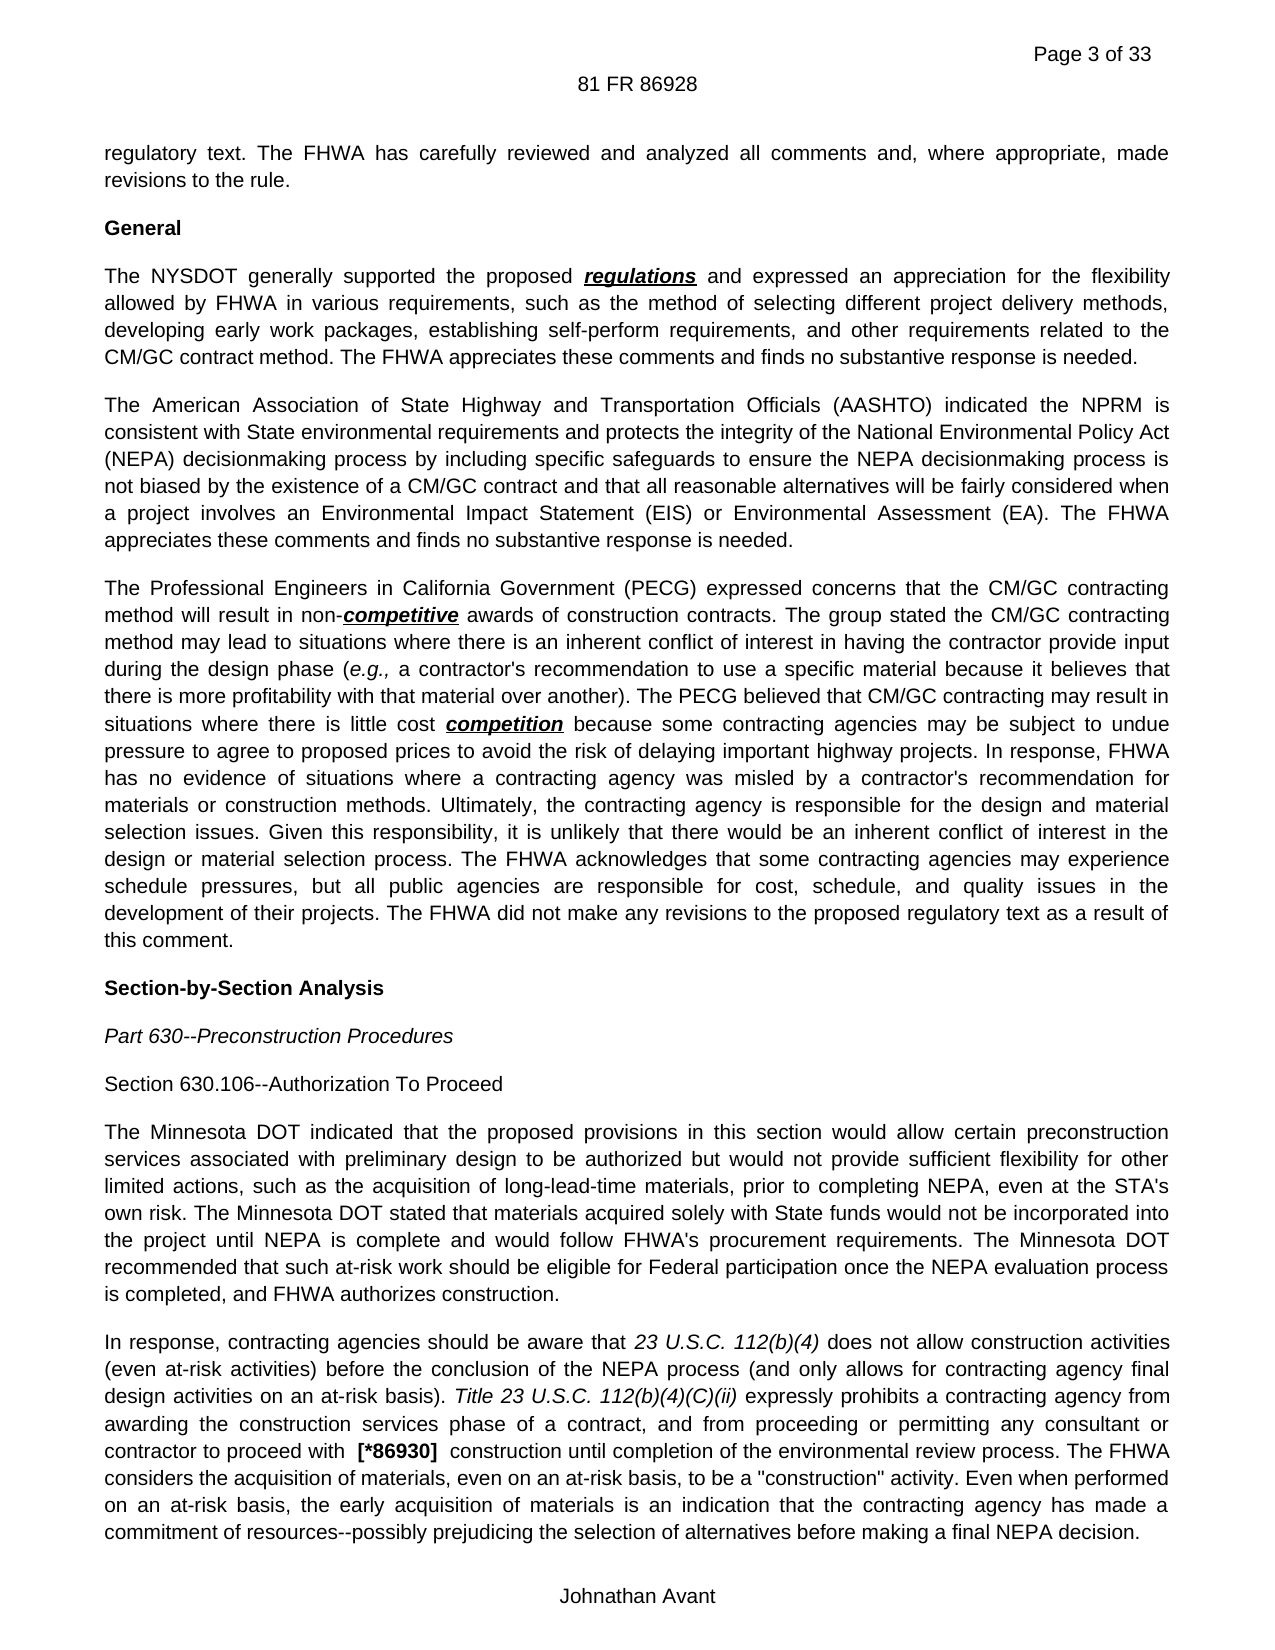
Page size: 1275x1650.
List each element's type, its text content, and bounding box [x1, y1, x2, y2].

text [104, 137, 1171, 192]
text The Professional Engineers in California Government (PECG) expressed concerns that the CM/GC contracting method will result in non-competitive awards of construction contracts. The group stated the CM/GC contracting method may lead to situations where there is an inherent conflict of interest in having the contractor provide input during the design phase (e.g., a contractor's recommendation to use a specific material because it believes that there is more profitability with that material over another). The PECG believed that CM/GC contracting may result in situations where there is little cost competition because some contracting agencies may be subject to undue pressure to agree to proposed prices to avoid the risk of delaying important highway projects. In response, FHWA has no evidence of situations where a contracting agency was misled by a contractor's recommendation for materials or construction methods. Ultimately, the contracting agency is responsible for the design and material selection issues. Given this responsibility, it is unlikely that there would be an inherent conflict of interest in the design or material selection process. The FHWA acknowledges that some contracting agencies may experience schedule pressures, but all public agencies are responsible for cost, schedule, and quality issues in the development of their projects. The FHWA did not make any revisions to the proposed regulatory text as a result of this comment. [104, 573, 1171, 952]
text The NYSDOT generally supported the proposed regulations and expressed an appreciation for the flexibility allowed by FHWA in various requirements, such as the method of selecting different project delivery methods, developing early work packages, establishing self-perform requirements, and other requirements related to the CM/GC contract method. The FHWA appreciates these comments and finds no substantive response is needed. [104, 260, 1171, 369]
text Section 630.106--Authorization To Proceed [104, 1069, 1171, 1096]
text The Minnesota DOT indicated that the proposed provisions in this section would allow certain preconstruction services associated with preliminary design to be authorized but would not provide sufficient flexibility for other limited actions, such as the acquisition of long-lead-time materials, prior to completing NEPA, even at the STA's own risk. The Minnesota DOT stated that materials acquired solely with State funds would not be incorporated into the project until NEPA is complete and would follow FHWA's procurement requirements. The Minnesota DOT recommended that such at-risk work should be eligible for Federal participation once the NEPA evaluation process is completed, and FHWA authorizes construction. [104, 1117, 1171, 1306]
text General [104, 212, 1171, 239]
text Part 630--Preconstruction Procedures [104, 1021, 1171, 1048]
text Section-by-Section Analysis [104, 973, 1171, 1000]
text In response, contracting agencies should be aware that 23 U.S.C. 112(b)(4) does not allow construction activities (even at-risk activities) before the conclusion of the NEPA process (and only allows for contracting agency final design activities on an at-risk basis). Title 23 U.S.C. 112(b)(4)(C)(ii) expressly prohibits a contracting agency from awarding the construction services phase of a contract, and from proceeding or permitting any consultant or contractor to proceed with [*86930] construction until completion of the environmental review process. The FHWA considers the acquisition of materials, even on an at-risk basis, to be a "construction" activity. Even when performed on an at-risk basis, the early acquisition of materials is an indication that the contracting agency has made a commitment of resources--possibly prejudicing the selection of alternatives before making a final NEPA decision. [104, 1327, 1171, 1544]
text The American Association of State Highway and Transportation Officials (AASHTO) indicated the NPRM is consistent with State environmental requirements and protects the integrity of the National Environmental Policy Act (NEPA) decisionmaking process by including specific safeguards to ensure the NEPA decisionmaking process is not biased by the existence of a CM/GC contract and that all reasonable alternatives will be fairly considered when a project involves an Environmental Impact Statement (EIS) or Environmental Assessment (EA). The FHWA appreciates these comments and finds no substantive response is needed. [104, 389, 1171, 552]
